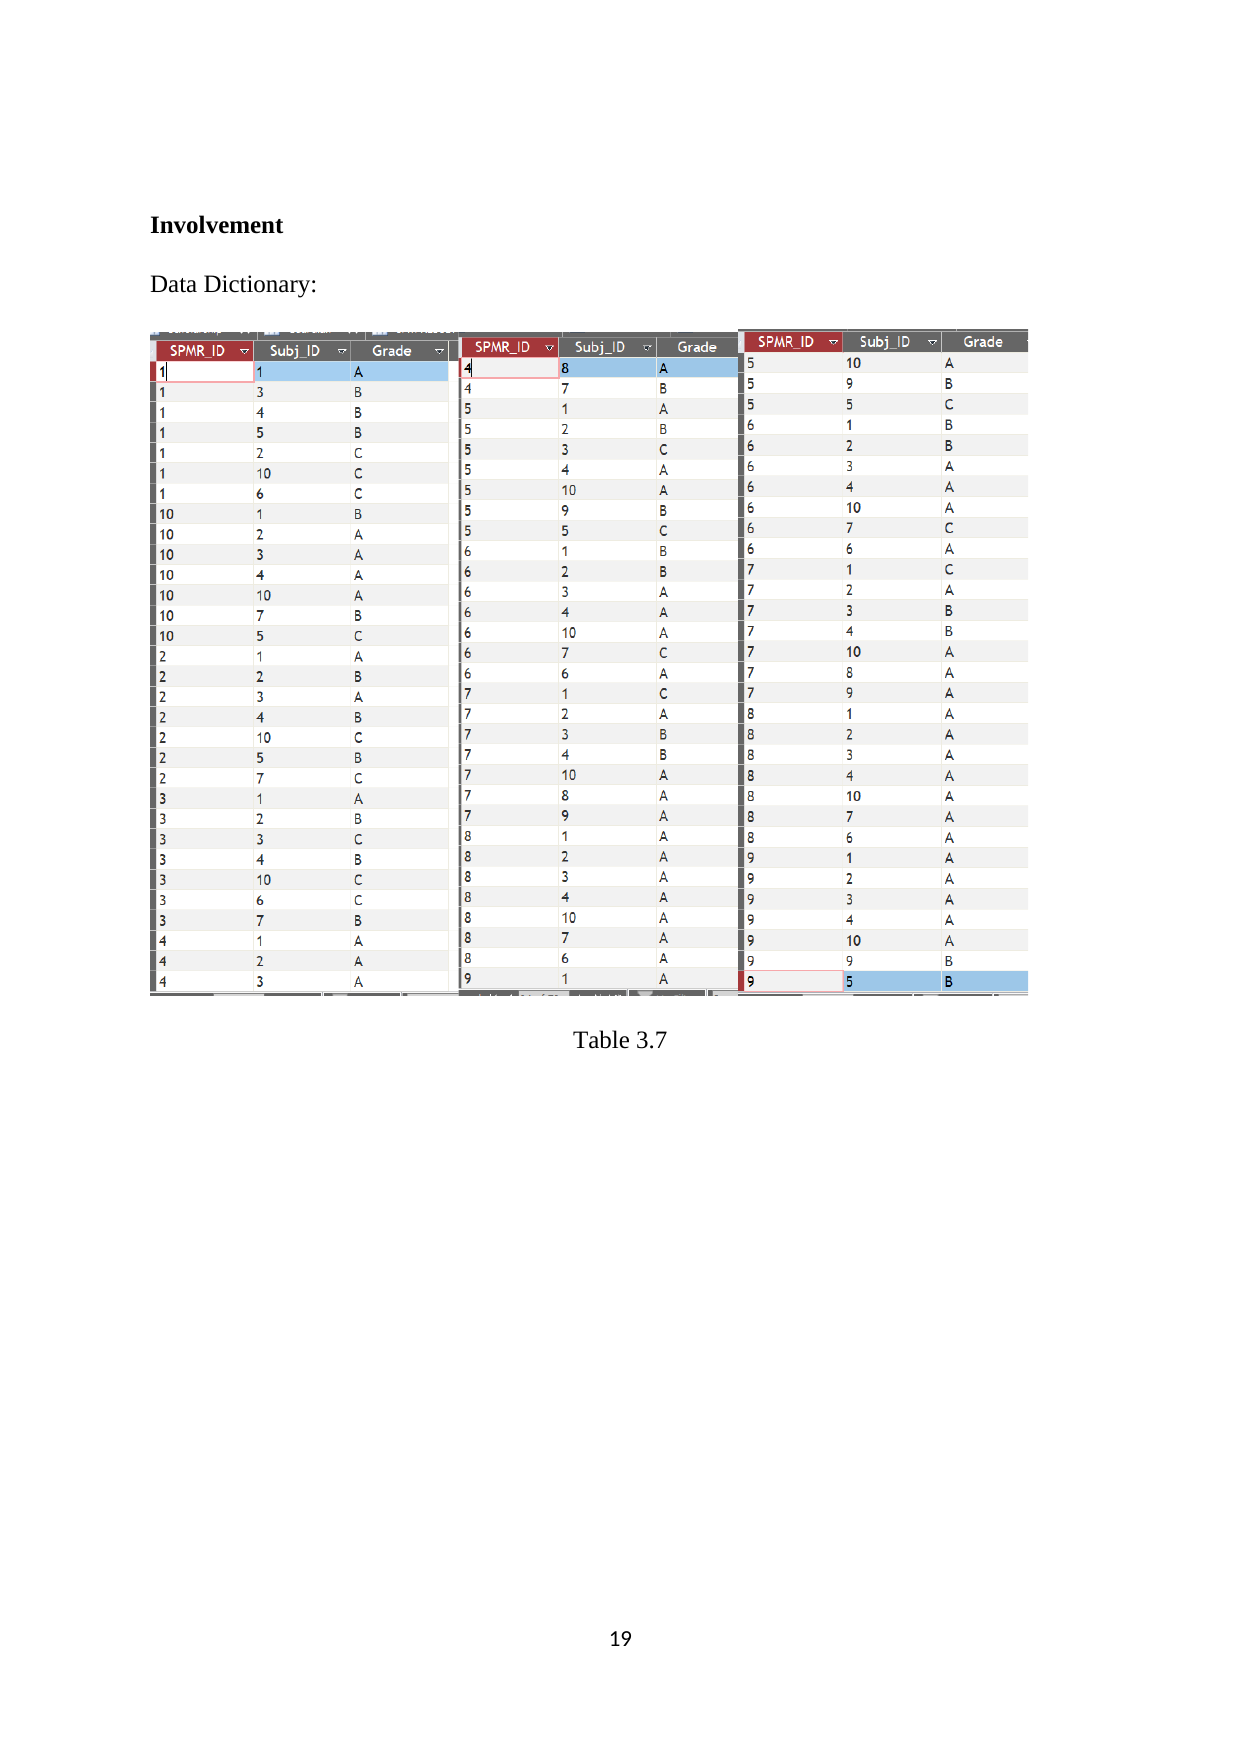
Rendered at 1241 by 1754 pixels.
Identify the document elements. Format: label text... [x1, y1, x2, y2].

picture [150, 329, 1029, 996]
text Data Dictionary: [150, 269, 1090, 298]
text Table 3.7 [150, 1026, 1090, 1054]
text Involvement [150, 210, 1090, 238]
